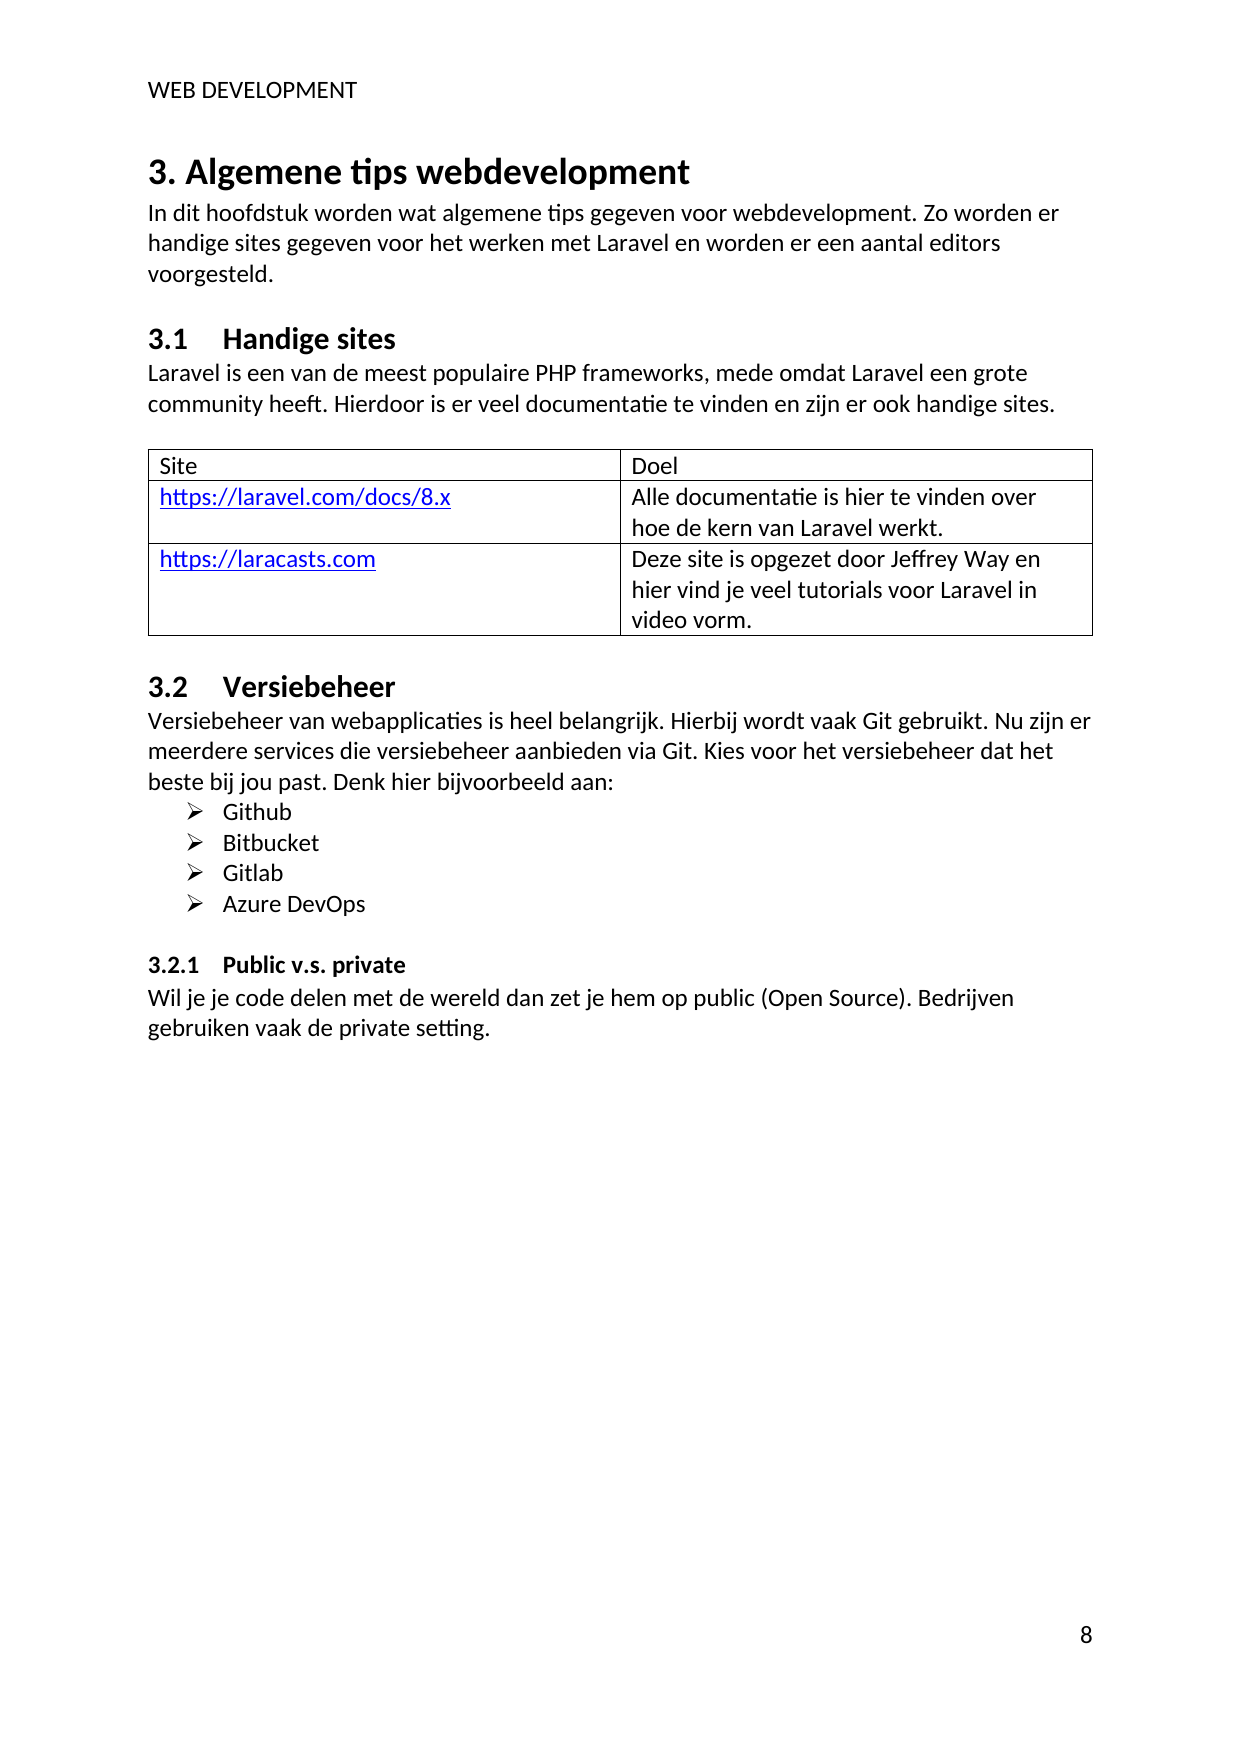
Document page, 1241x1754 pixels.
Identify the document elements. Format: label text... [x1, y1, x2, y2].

list Bitbucket [185, 827, 1093, 857]
table_cell Alle documentatie is hier te vinden over hoe de kern van Laravel werkt. [621, 481, 1092, 542]
text Versiebeheer van webapplicaties is heel belangrijk. Hierbij wordt vaak Git gebruikt. Nu zijn er meerdere services die versiebeheer aanbieden via Git. Kies voor het versiebeheer dat het beste bij jou past. Denk hier bijvoorbeeld aan: [148, 705, 1093, 796]
text Laravel is een van de meest populaire PHP frameworks, mede omdat Laravel een grote community heeft. Hierdoor is er veel documentatie te vinden en zijn er ook handige sites. [148, 357, 1093, 418]
subtitle Public v.s. private [148, 949, 1093, 979]
list Gitlab [185, 857, 1093, 888]
subtitle Handige sites [148, 319, 1093, 357]
table_header Site [149, 450, 620, 480]
table_cell Deze site is opgezet door Jeffrey Way en hier vind je veel tutorials voor Laravel in video vorm. [621, 544, 1092, 635]
text In dit hoofdstuk worden wat algemene tips gegeven voor webdevelopment. Zo worden er handige sites gegeven voor het werken met Laravel en worden er een aantal editors voorgesteld. [148, 197, 1093, 289]
table_header Doel [621, 450, 1092, 480]
subtitle Versiebeheer [148, 667, 1093, 705]
list Azure DevOps [185, 888, 1093, 918]
table_cell https://laravel.com/docs/8.x [149, 481, 620, 542]
subtitle Algemene tips webdevelopment [148, 148, 1093, 193]
list Github [185, 796, 1093, 827]
table_cell https://laracasts.com [149, 544, 620, 635]
text Wil je je code delen met de wereld dan zet je hem op public (Open Source). Bedrijven gebruiken vaak de private setting. [148, 982, 1093, 1043]
